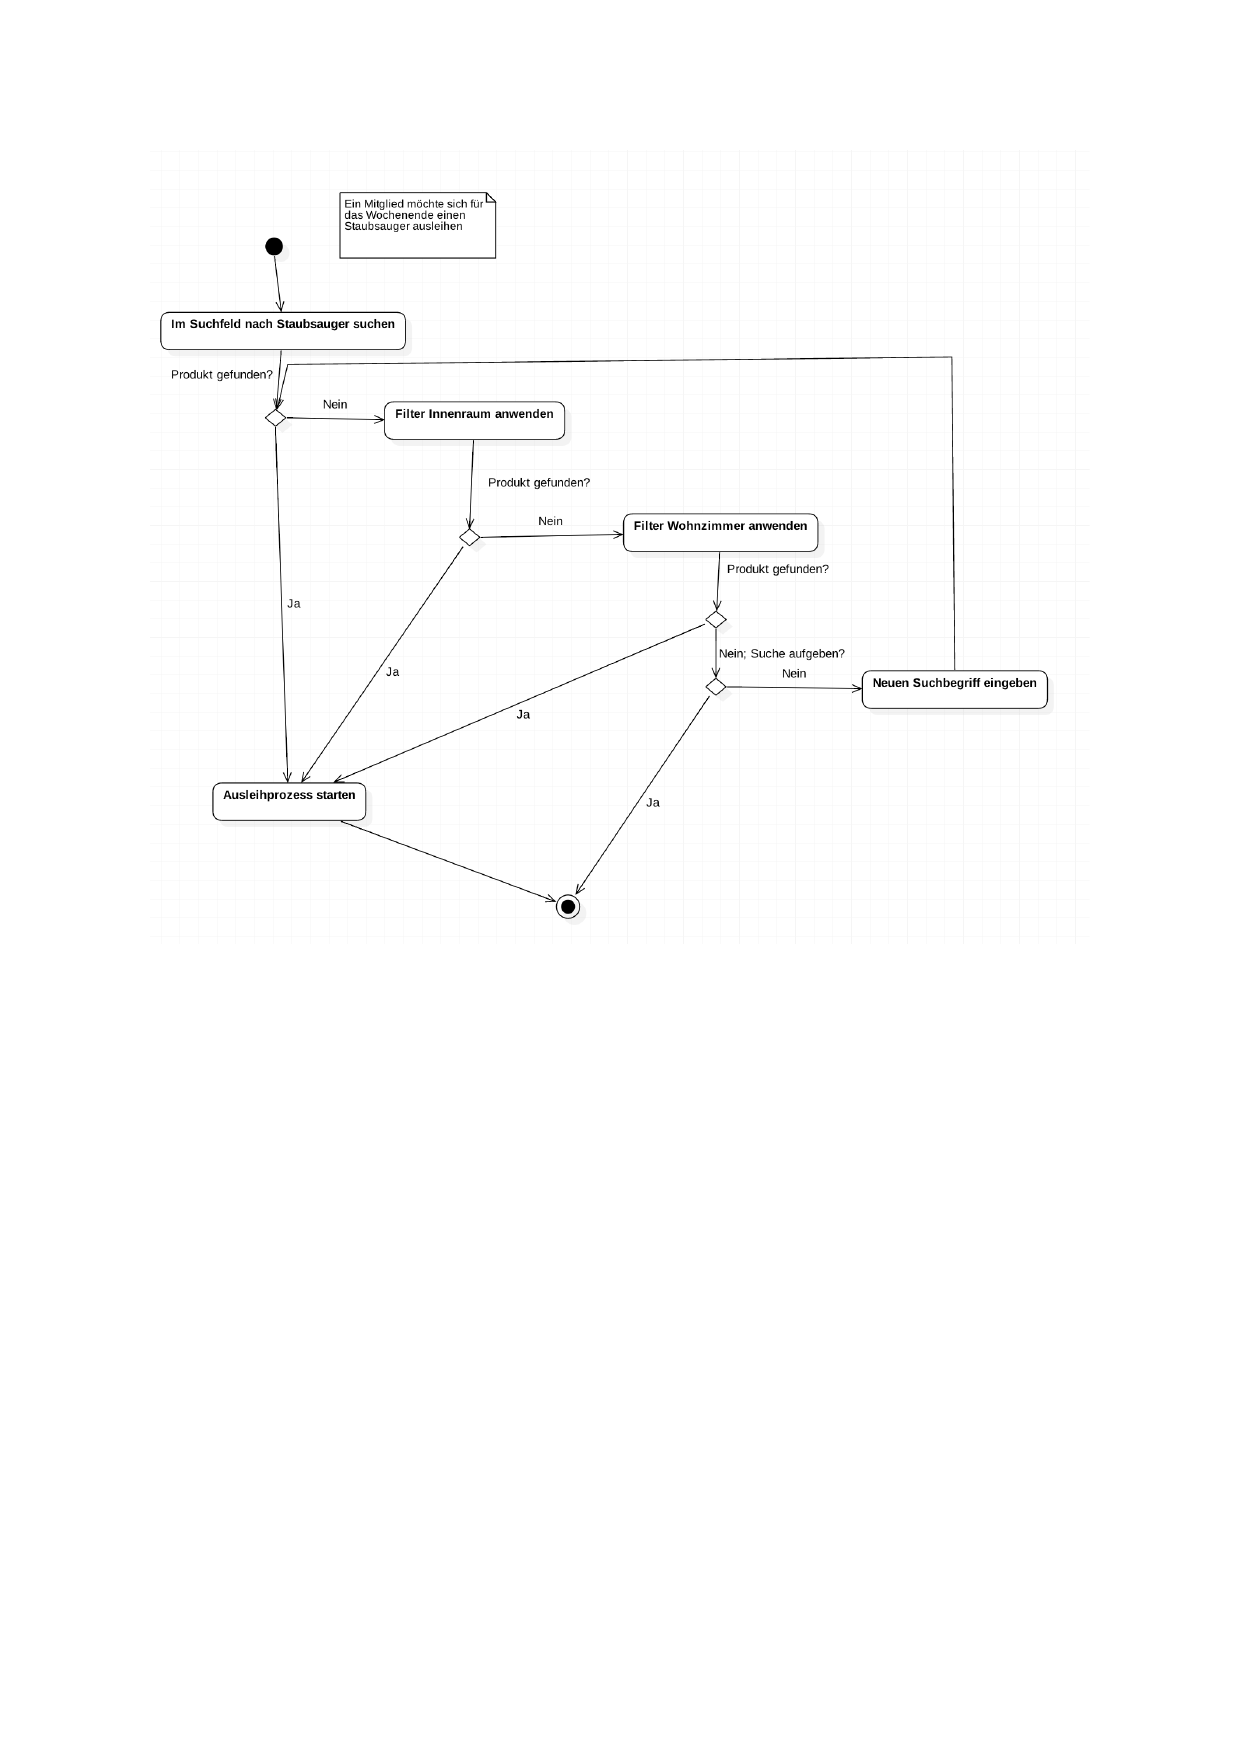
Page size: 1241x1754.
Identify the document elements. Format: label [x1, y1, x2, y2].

picture [150, 150, 1090, 944]
